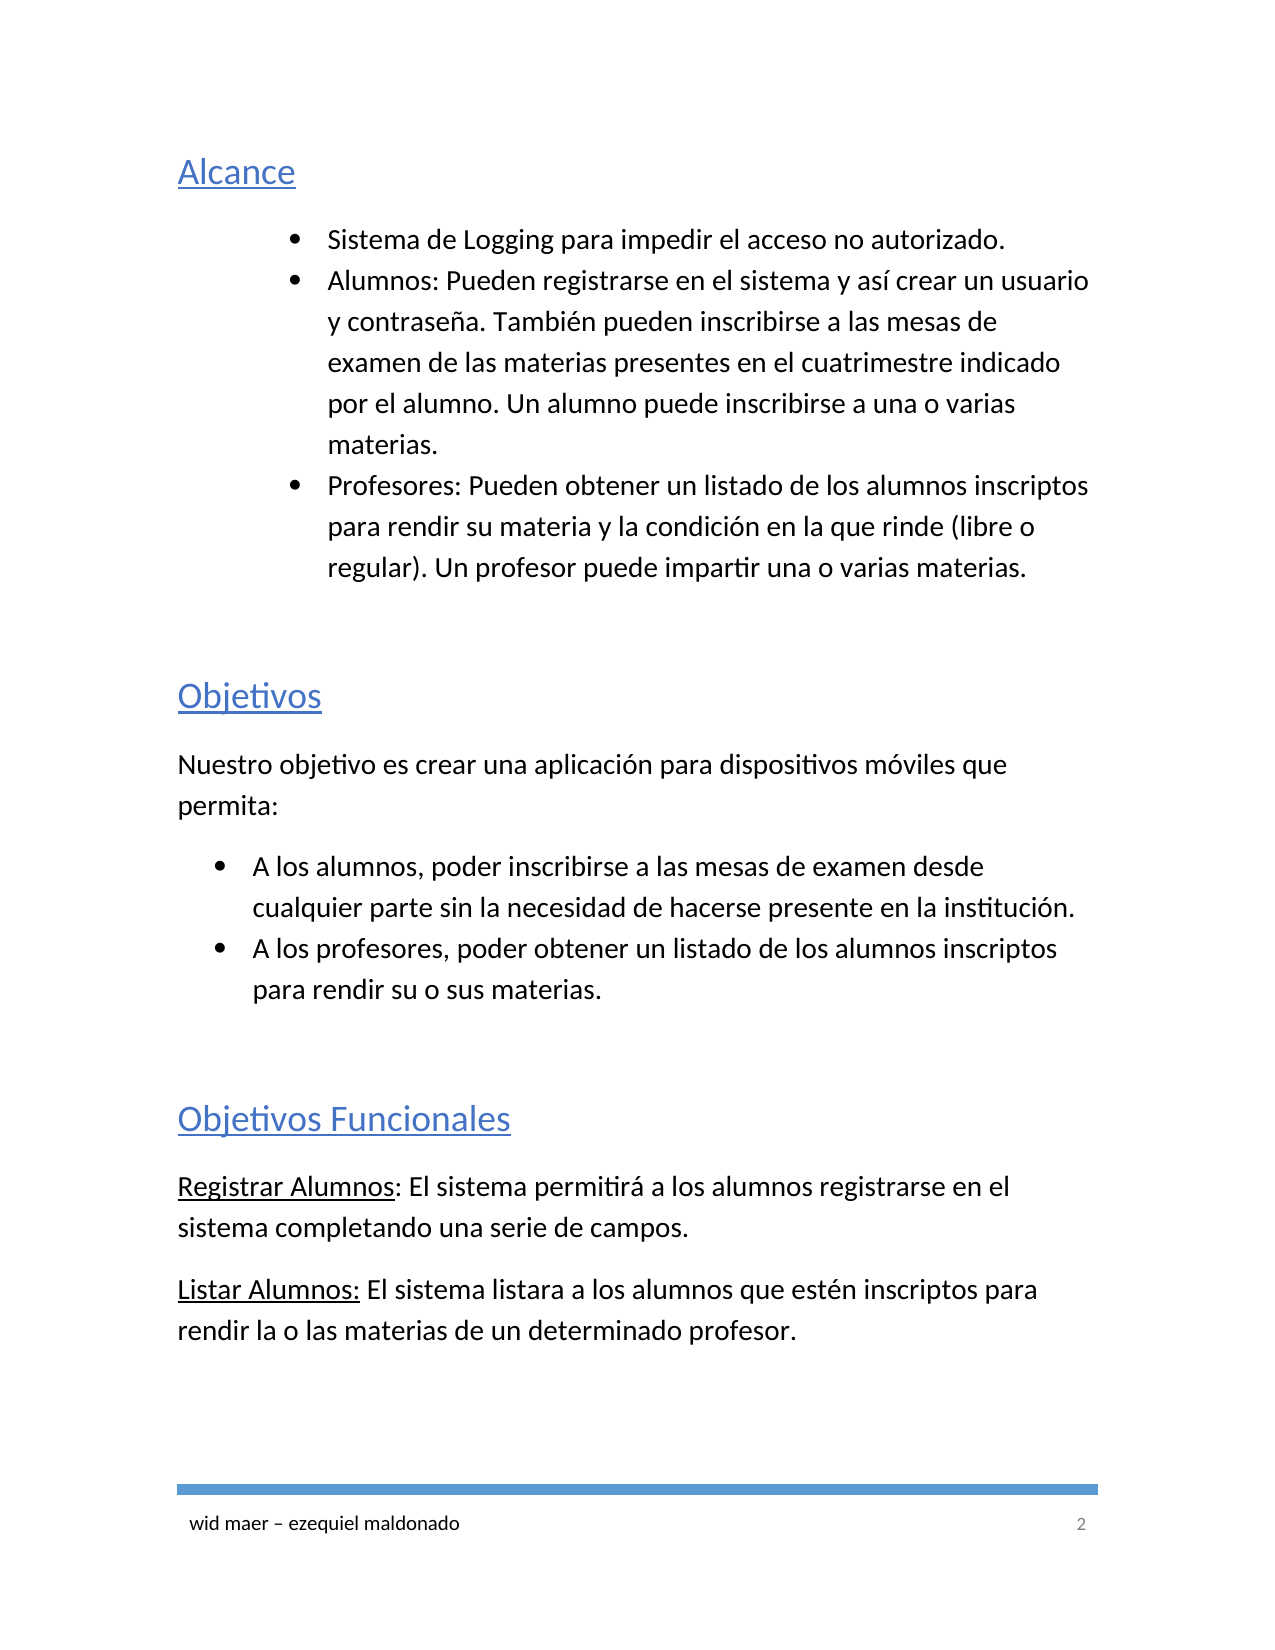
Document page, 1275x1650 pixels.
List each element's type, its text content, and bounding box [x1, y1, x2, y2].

list Profesores: Pueden obtener un listado de los alumnos inscriptos para rendir su materia y la condición en la que rinde (libre o regular). Un profesor puede impartir una o varias materias. [290, 467, 1098, 584]
text Listar Alumnos: El sistema listara a los alumnos que estén inscriptos para rendir la o las materias de un determinado profesor. [177, 1271, 1098, 1348]
text Objetivos [177, 672, 1098, 718]
list A los alumnos, poder inscribirse a las mesas de examen desde cualquier parte sin la necesidad de hacerse presente en la institución. [215, 848, 1098, 925]
text Nuestro objetivo es crear una aplicación para dispositivos móviles que permita: [177, 746, 1098, 822]
text Alcance [177, 148, 1098, 193]
text Objetivos Funcionales [177, 1095, 1098, 1141]
list Sistema de Logging para impedir el acceso no autorizado. [290, 221, 1098, 257]
list Alumnos: Pueden registrarse en el sistema y así crear un usuario y contraseña. También pueden inscribirse a las mesas de examen de las materias presentes en el cuatrimestre indicado por el alumno. Un alumno puede inscribirse a una o varias materias. [290, 262, 1098, 461]
text Registrar Alumnos: El sistema permitirá a los alumnos registrarse en el sistema completando una serie de campos. [177, 1168, 1098, 1245]
list A los profesores, poder obtener un listado de los alumnos inscriptos para rendir su o sus materias. [215, 930, 1098, 1007]
